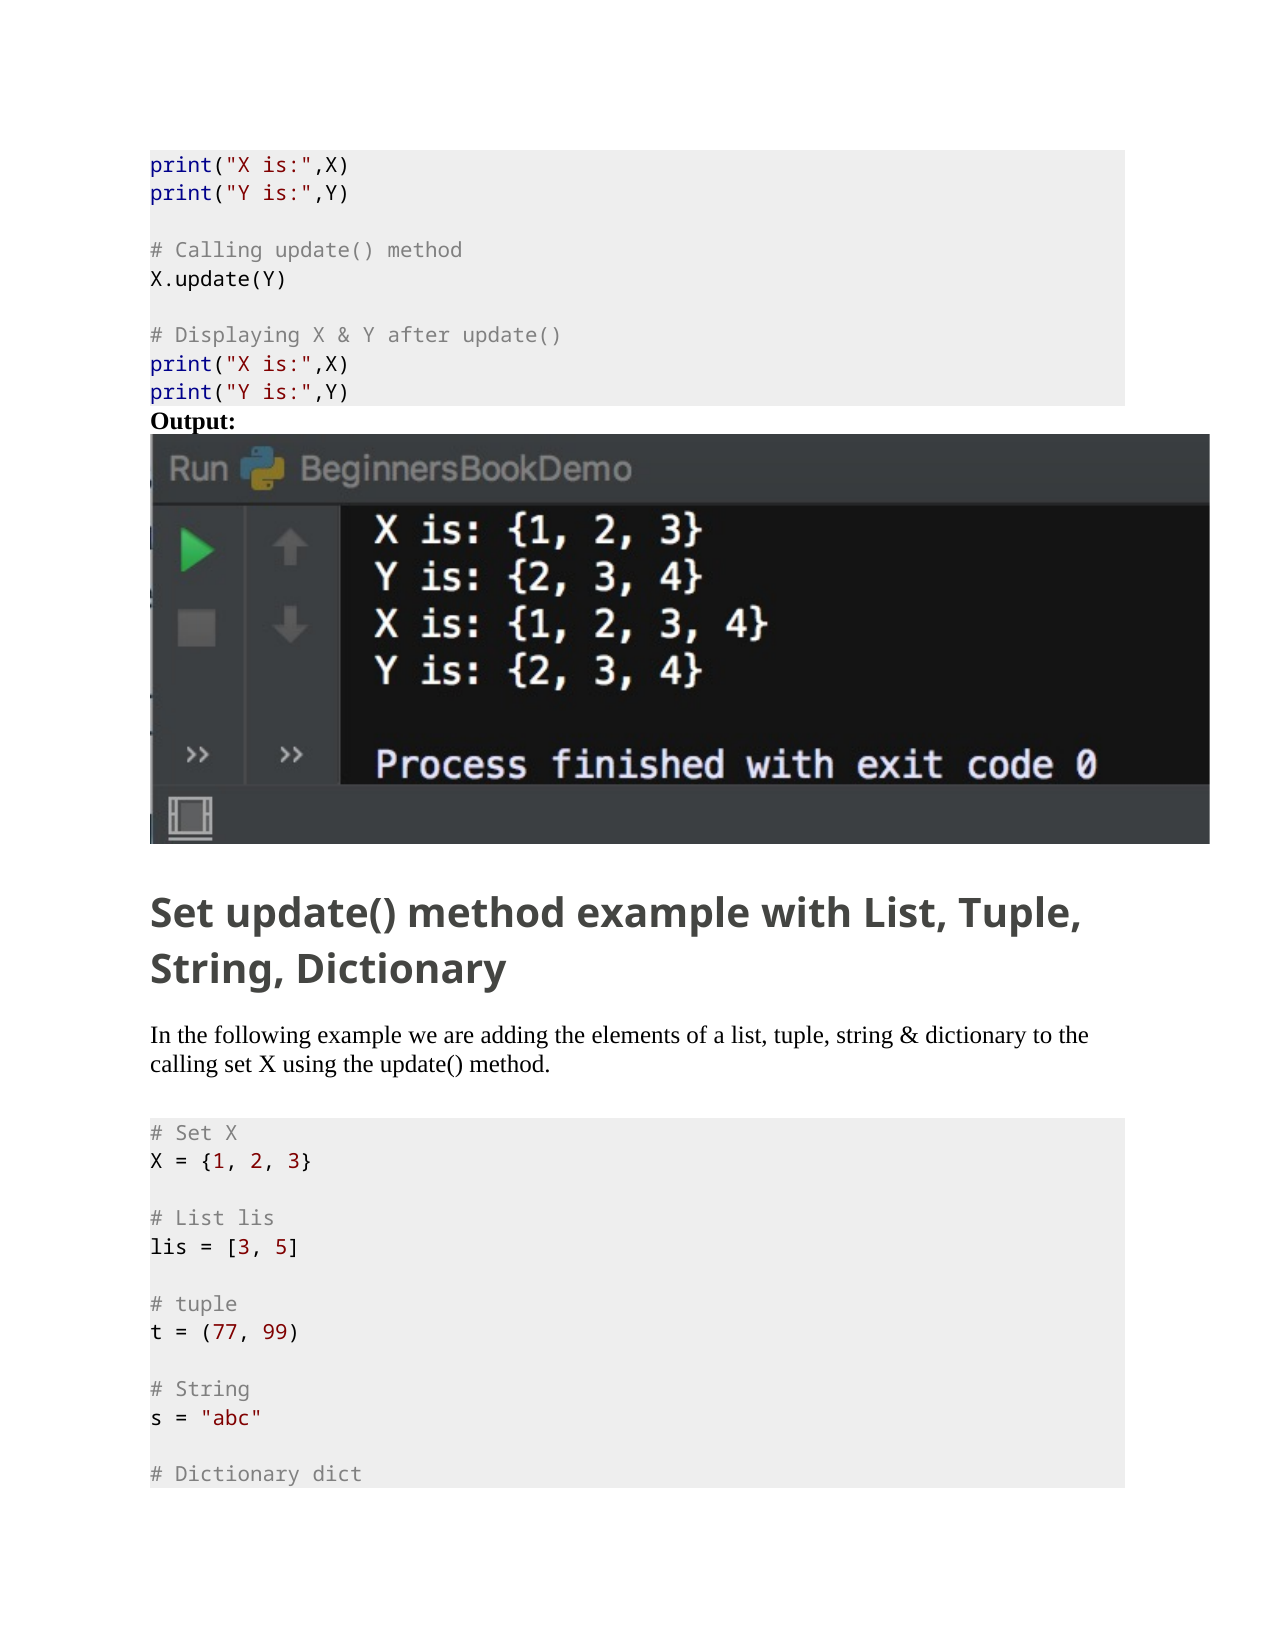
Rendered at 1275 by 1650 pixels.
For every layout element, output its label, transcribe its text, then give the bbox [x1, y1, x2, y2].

text In the following example we are adding the elements of a list, tuple, string & dictionary to the calling set X using the update() method. [150, 1020, 1125, 1078]
text Output: [150, 406, 1125, 434]
text # Displaying X & Y after update() [150, 321, 1125, 349]
text lis = [3, 5] [150, 1232, 1125, 1260]
picture [150, 434, 1210, 844]
text # tuple [150, 1289, 1125, 1317]
text Set update() method example with List, Tuple, String, Dictionary [150, 884, 1125, 995]
text print("X is:",X) [150, 349, 1125, 377]
text # List lis [150, 1203, 1125, 1232]
text # String [150, 1374, 1125, 1403]
text # Dictionary dict [150, 1459, 1125, 1488]
text print("Y is:",Y) [150, 178, 1125, 207]
text t = (77, 99) [150, 1317, 1125, 1346]
text print("Y is:",Y) [150, 377, 1125, 406]
text # Calling update() method [150, 235, 1125, 264]
text s = "abc" [150, 1403, 1125, 1431]
text # Set X [150, 1118, 1125, 1147]
text X = {1, 2, 3} [150, 1147, 1125, 1175]
text X.update(Y) [150, 264, 1125, 292]
text print("X is:",X) [150, 150, 1125, 178]
